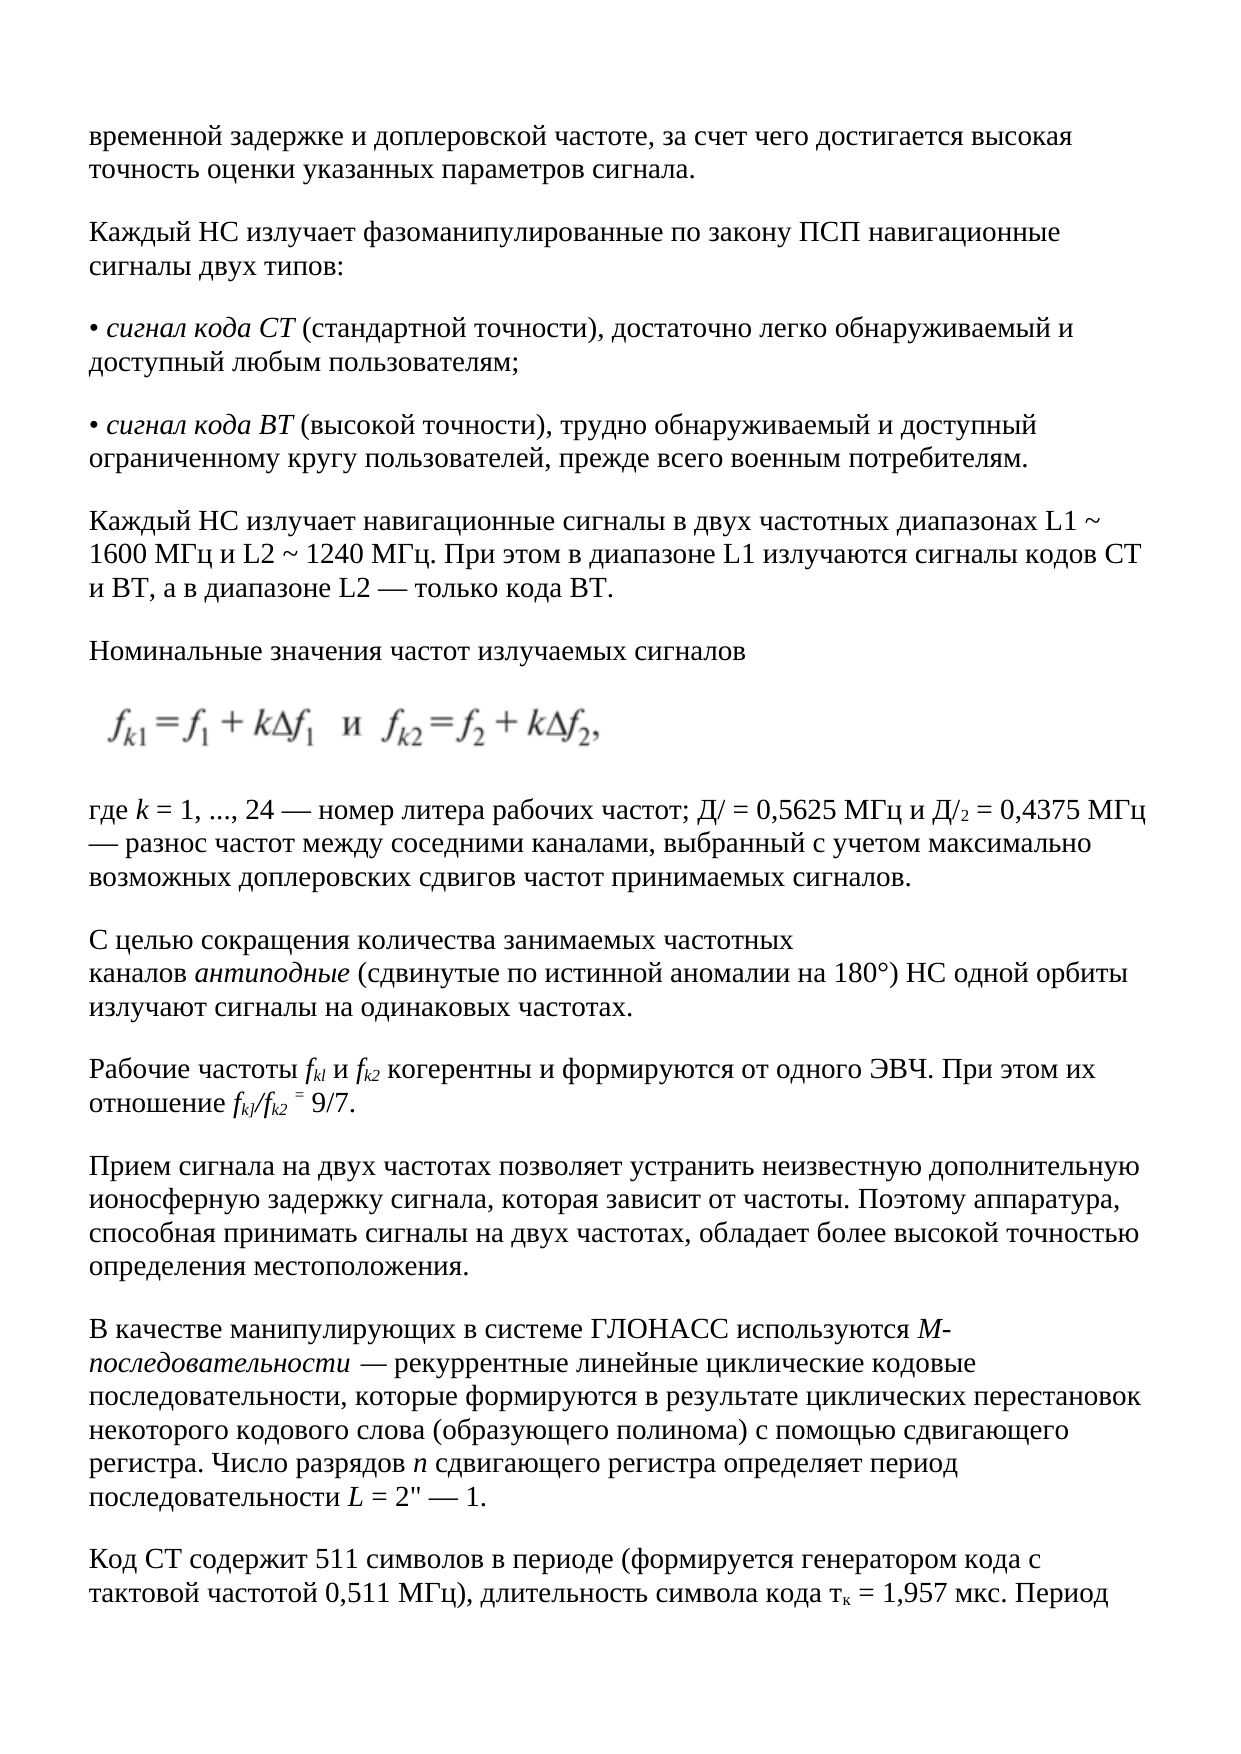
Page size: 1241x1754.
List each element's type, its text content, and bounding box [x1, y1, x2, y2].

text В качестве манипулирующих в системе ГЛОНАСС используются М-последовательности — рекуррентные линейные циклические кодовые последовательности, которые формируются в результате циклических перестановок некоторого кодового слова (образующего полинома) с помощью сдвигающего регистра. Число разрядов п сдвигающего регистра определяет период последовательности L = 2" — 1. [88, 1311, 1152, 1512]
text где k = 1, ..., 24 — номер литера рабочих частот; Д/ = 0,5625 МГц и Д/2 = 0,4375 МГц — разнос частот между соседними каналами, выбранный с учетом максимально возможных доплеровских сдвигов частот принимаемых сигналов. [88, 792, 1152, 893]
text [88, 1542, 1152, 1609]
text Рабочие частоты fkl и fk2 когерентны и формируются от одного ЭВЧ. При этом их отношение fk]/fk2 = 9/7. [88, 1052, 1152, 1119]
text Номинальные значения частот излучаемых сигналов [88, 633, 1152, 666]
text Каждый НС излучает фазоманипулированные по закону ПСП навигационные сигналы двух типов: [88, 214, 1152, 281]
text • сигнал кода ВТ (высокой точности), трудно обнаруживаемый и доступный ограниченному кругу пользователей, прежде всего военным потребителям. [88, 407, 1152, 474]
text Каждый НС излучает навигационные сигналы в двух частотных диапазонах L1 ~ 1600 МГц и L2 ~ 1240 МГц. При этом в диапазоне L1 излучаются сигналы кодов СТ и ВТ, а в диапазоне L2 — только кода ВТ. [88, 503, 1152, 604]
text Прием сигнала на двух частотах позволяет устранить неизвестную дополнительную ионосферную задержку сигнала, которая зависит от частоты. Поэтому аппаратура, способная принимать сигналы на двух частотах, обладает более высокой точностью определения местоположения. [88, 1148, 1152, 1282]
text С целью сокращения количества занимаемых частотных каналов антиподные (сдвинутые по истинной аномалии на 180°) НС одной орбиты излучают сигналы на одинаковых частотах. [88, 922, 1152, 1022]
text • сигнал кода СТ (стандартной точности), достаточно легко обнаруживаемый и доступный любым пользователям; [88, 311, 1152, 378]
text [88, 118, 1152, 185]
picture [88, 695, 627, 763]
